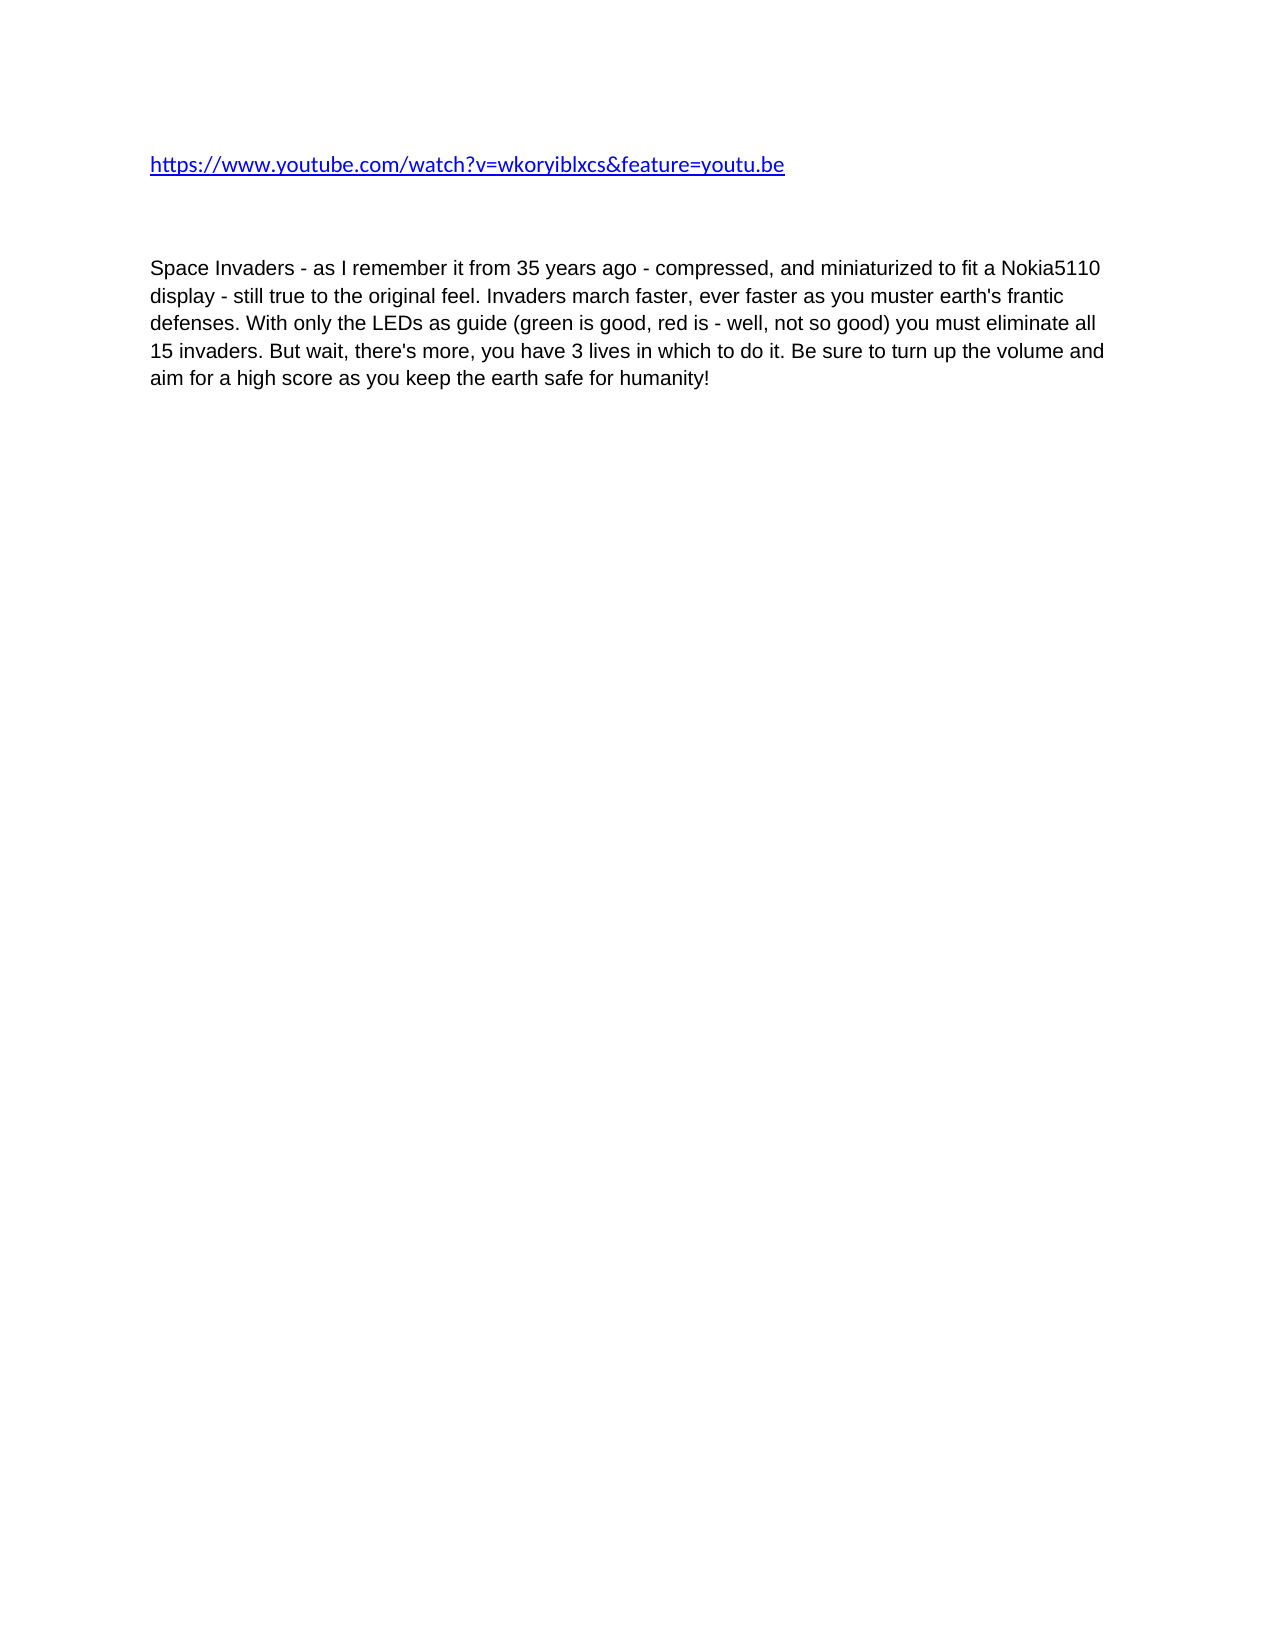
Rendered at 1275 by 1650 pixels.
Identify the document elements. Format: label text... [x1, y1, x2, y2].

text Space Invaders - as I remember it from 35 years ago - compressed, and miniaturized to fit a Nokia5110 display - still true to the original feel. Invaders march faster, ever faster as you muster earth's frantic defenses. With only the LEDs as guide (green is good, red is - well, not so good) you must eliminate all 15 invaders. But wait, there's more, you have 3 lives in which to do it. Be sure to turn up the volume and aim for a high score as you keep the earth safe for humanity! [150, 256, 1125, 390]
text https://www.youtube.com/watch?v=wkoryiblxcs&feature=youtu.be [150, 150, 1125, 178]
